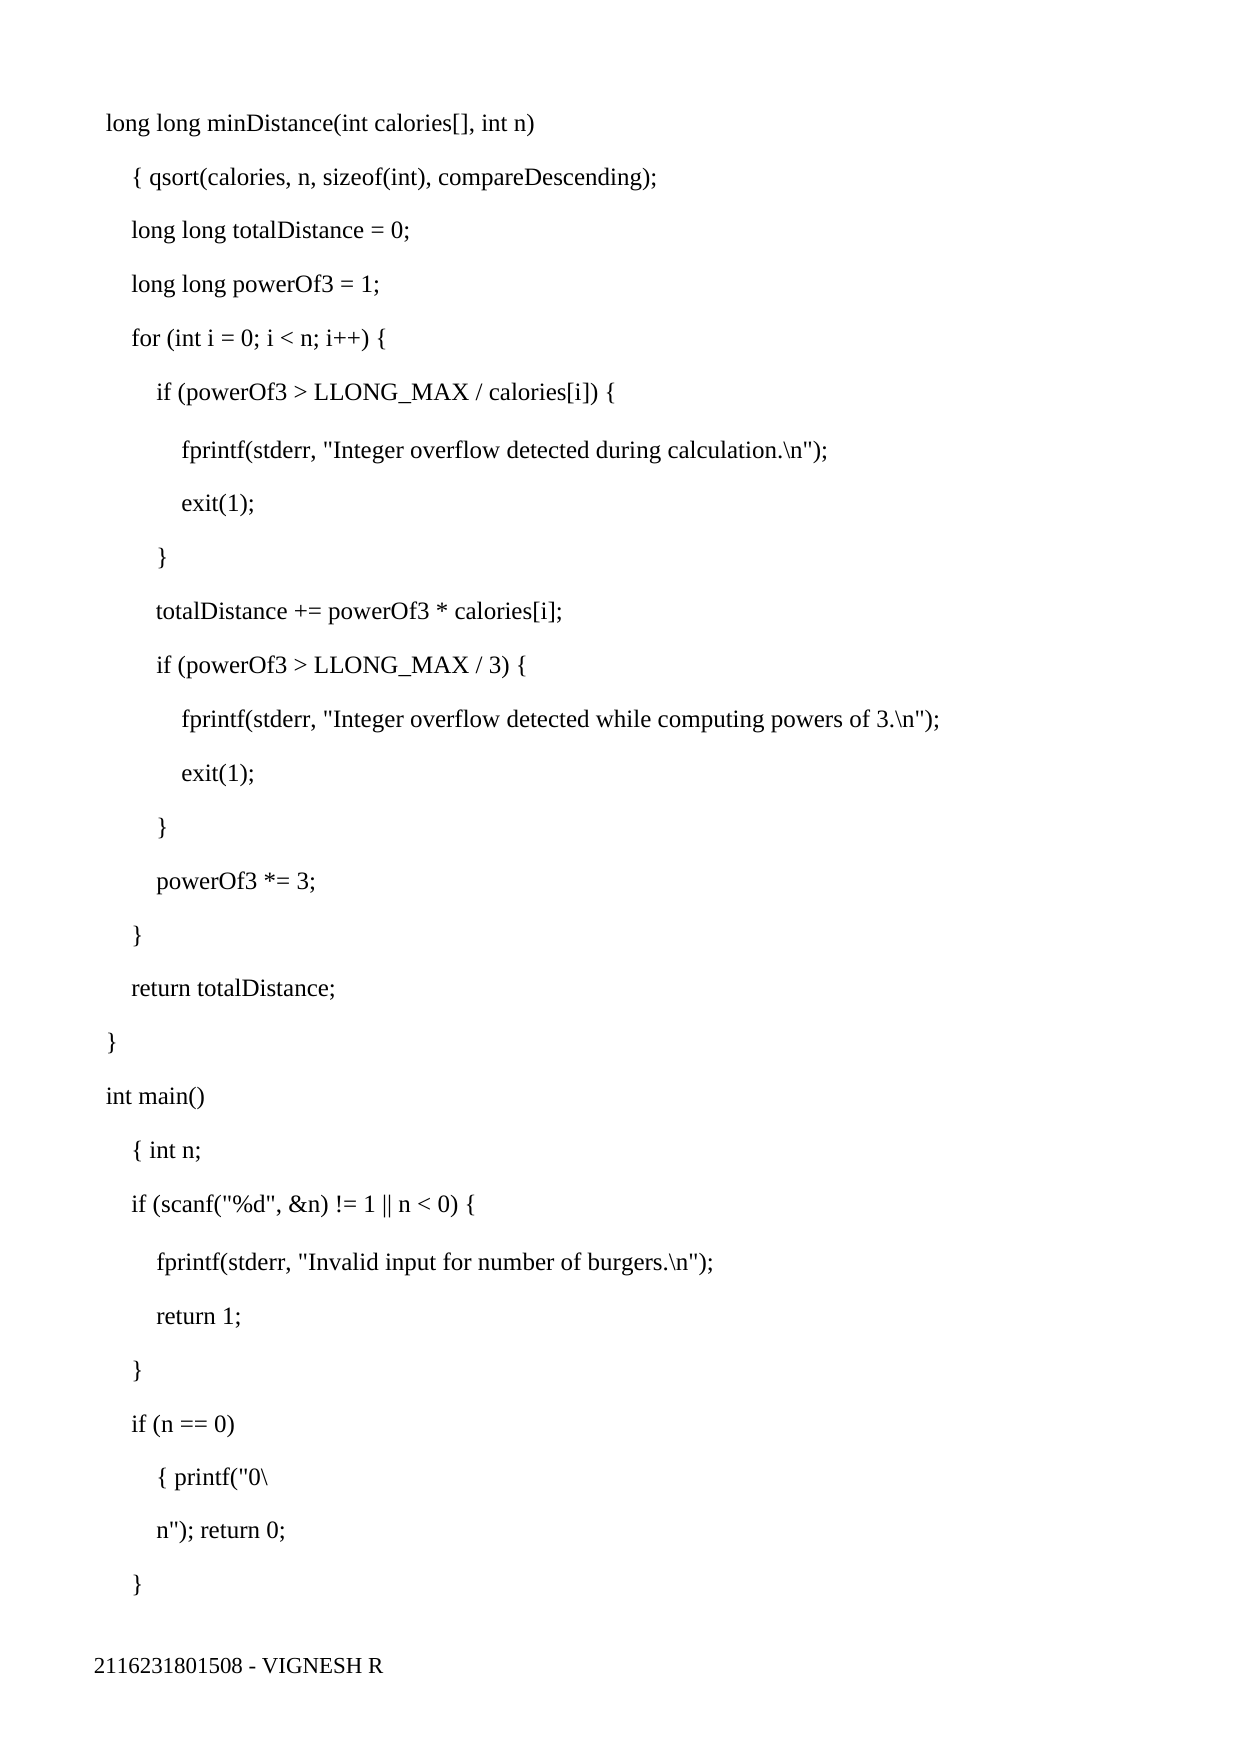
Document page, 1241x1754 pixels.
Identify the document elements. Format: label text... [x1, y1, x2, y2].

text int main() { int n; [106, 1081, 244, 1164]
text powerOf3 *= 3; [156, 866, 1155, 894]
text if (scanf("%d", &n) != 1 || n < 0) { [131, 1189, 1155, 1218]
text return totalDistance; [131, 973, 1155, 1002]
text } [156, 542, 1155, 571]
text } [156, 812, 1155, 840]
text } [106, 1027, 1155, 1056]
text totalDistance += powerOf3 * calories[i]; if (powerOf3 > LLONG_MAX / 3) { [156, 596, 572, 679]
text if (powerOf3 > LLONG_MAX / calories[i]) { [156, 377, 1155, 406]
text long long powerOf3 = 1; for (int i = 0; i < n; i++) { [131, 269, 393, 352]
text fprintf(stderr, "Invalid input for number of burgers.\n"); return 1; [156, 1247, 723, 1329]
text long long minDistance(int calories[], int n) { qsort(calories, n, sizeof(int), compareDescending); long long totalDistance = 0; [106, 108, 673, 244]
text } [131, 1355, 1155, 1383]
text } [131, 920, 1155, 948]
text } [131, 1569, 1155, 1598]
text fprintf(stderr, "Integer overflow detected during calculation.\n"); exit(1); [181, 435, 894, 517]
text fprintf(stderr, "Integer overflow detected while computing powers of 3.\n"); exit(1); [181, 704, 992, 786]
text if (n == 0) { printf("0\n"); return 0; [131, 1409, 288, 1544]
